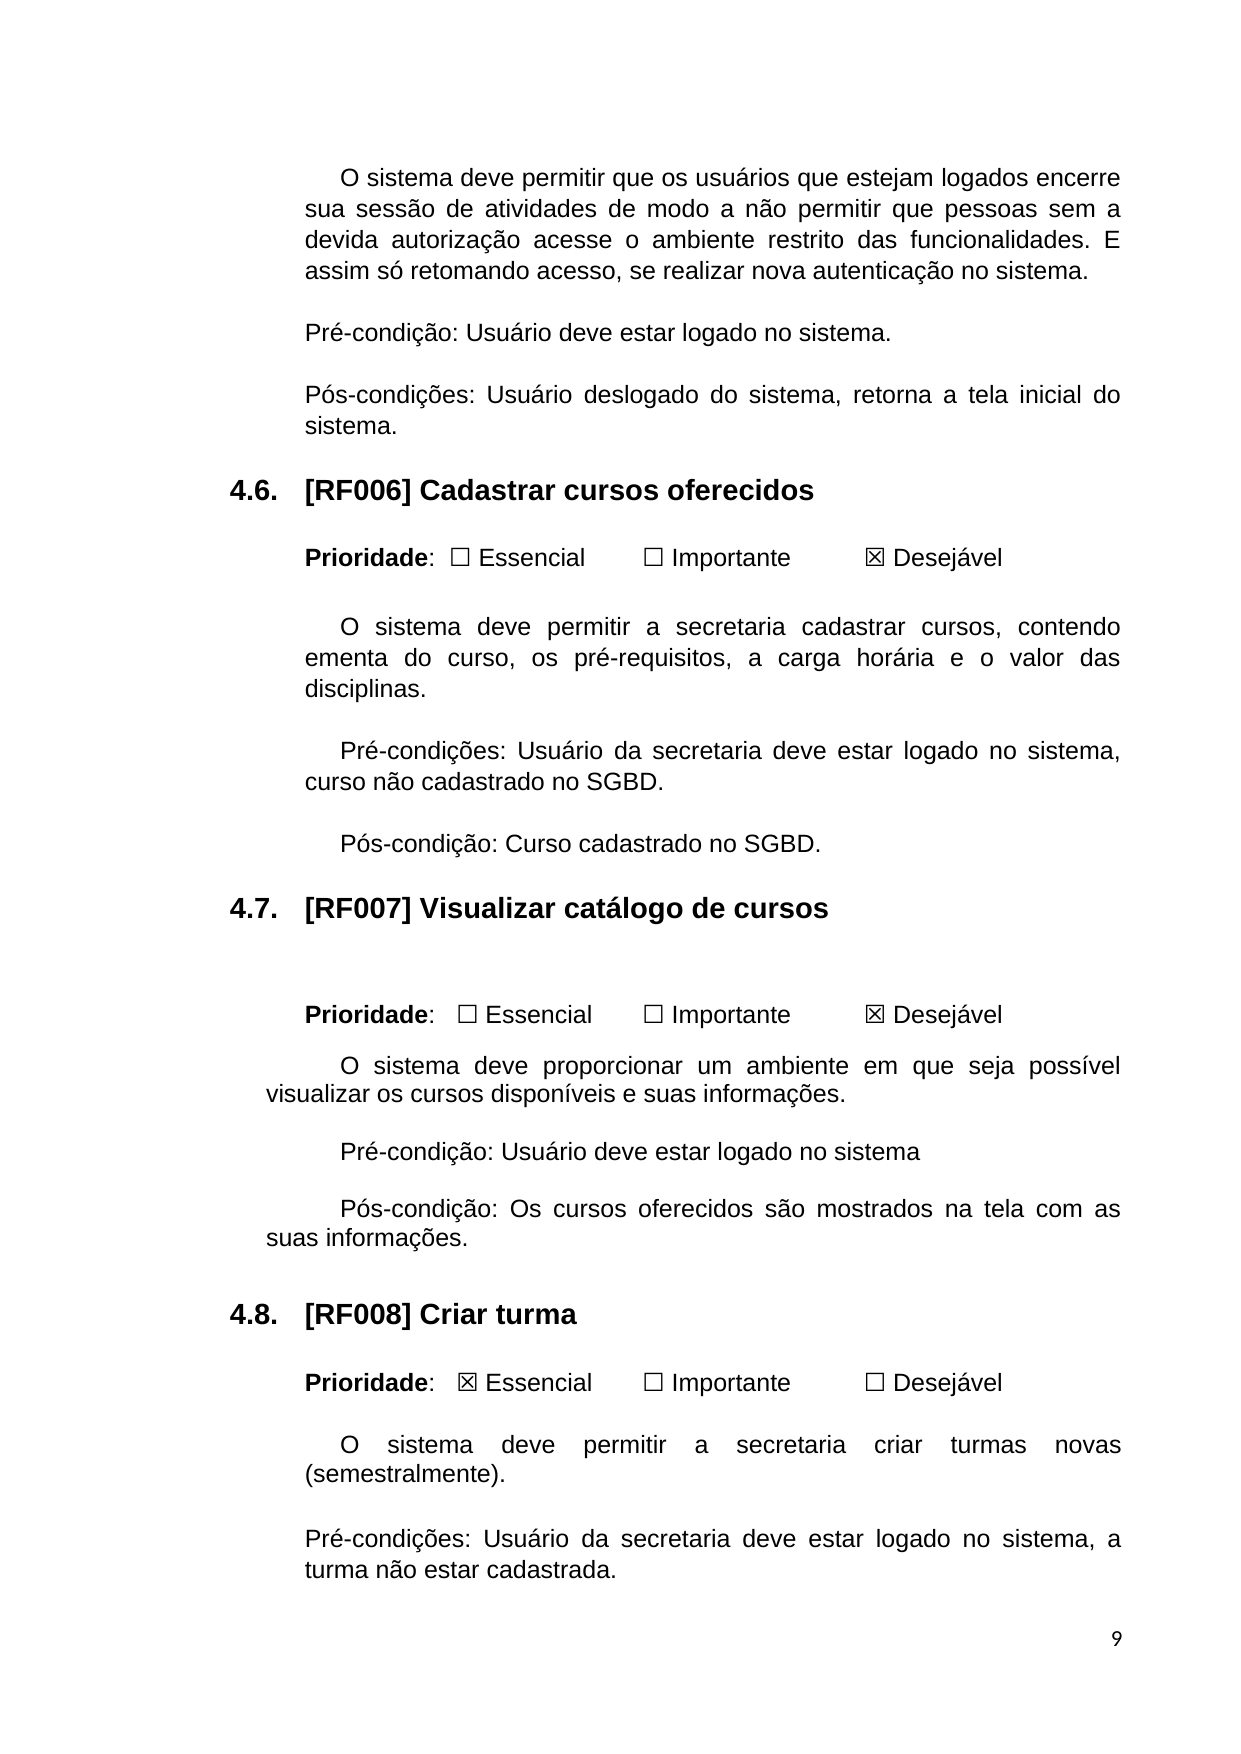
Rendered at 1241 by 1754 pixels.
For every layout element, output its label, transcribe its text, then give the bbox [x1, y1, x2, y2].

list Pré-condições: Usuário da secretaria deve estar logado no sistema, curso não cadastrado no SGBD. [304, 736, 1122, 796]
list Prioridade: ☐ Essencial ☐ Importante ☒ Desejável [304, 997, 1122, 1031]
list [RF007] Visualizar catálogo de cursos [229, 892, 1122, 925]
list O sistema deve permitir que os usuários que estejam logados encerre sua sessão de atividades de modo a não permitir que pessoas sem a devida autorização acesse o ambiente restrito das funcionalidades. E assim só retomando acesso, se realizar nova autenticação no sistema. [304, 162, 1122, 284]
list [RF006] Cadastrar cursos oferecidos [229, 473, 1122, 506]
list Pré-condições: Usuário da secretaria deve estar logado no sistema, a turma não estar cadastrada. [304, 1523, 1122, 1583]
text Pré-condição: Usuário deve estar logado no sistema [266, 1137, 1122, 1166]
text Pós-condição: Os cursos oferecidos são mostrados na tela com as suas informações. [266, 1194, 1122, 1252]
list Prioridade: ☐ Essencial ☐ Importante ☒ Desejável [304, 539, 1122, 573]
list O sistema deve permitir a secretaria cadastrar cursos, contendo ementa do curso, os pré-requisitos, a carga horária e o valor das disciplinas. [304, 612, 1122, 703]
text O sistema deve proporcionar um ambiente em que seja possível visualizar os cursos disponíveis e suas informações. [266, 1051, 1122, 1108]
list Pré-condição: Usuário deve estar logado no sistema. [304, 318, 1122, 346]
list [RF008] Criar turma [229, 1297, 1122, 1331]
list Pós-condição: Curso cadastrado no SGBD. [304, 829, 1122, 858]
list Prioridade: ☒ Essencial ☐ Importante ☐ Desejável [304, 1364, 1122, 1398]
list Pós-condições: Usuário deslogado do sistema, retorna a tela inicial do sistema. [304, 380, 1122, 439]
list O sistema deve permitir a secretaria criar turmas novas (semestralmente). [304, 1430, 1122, 1487]
